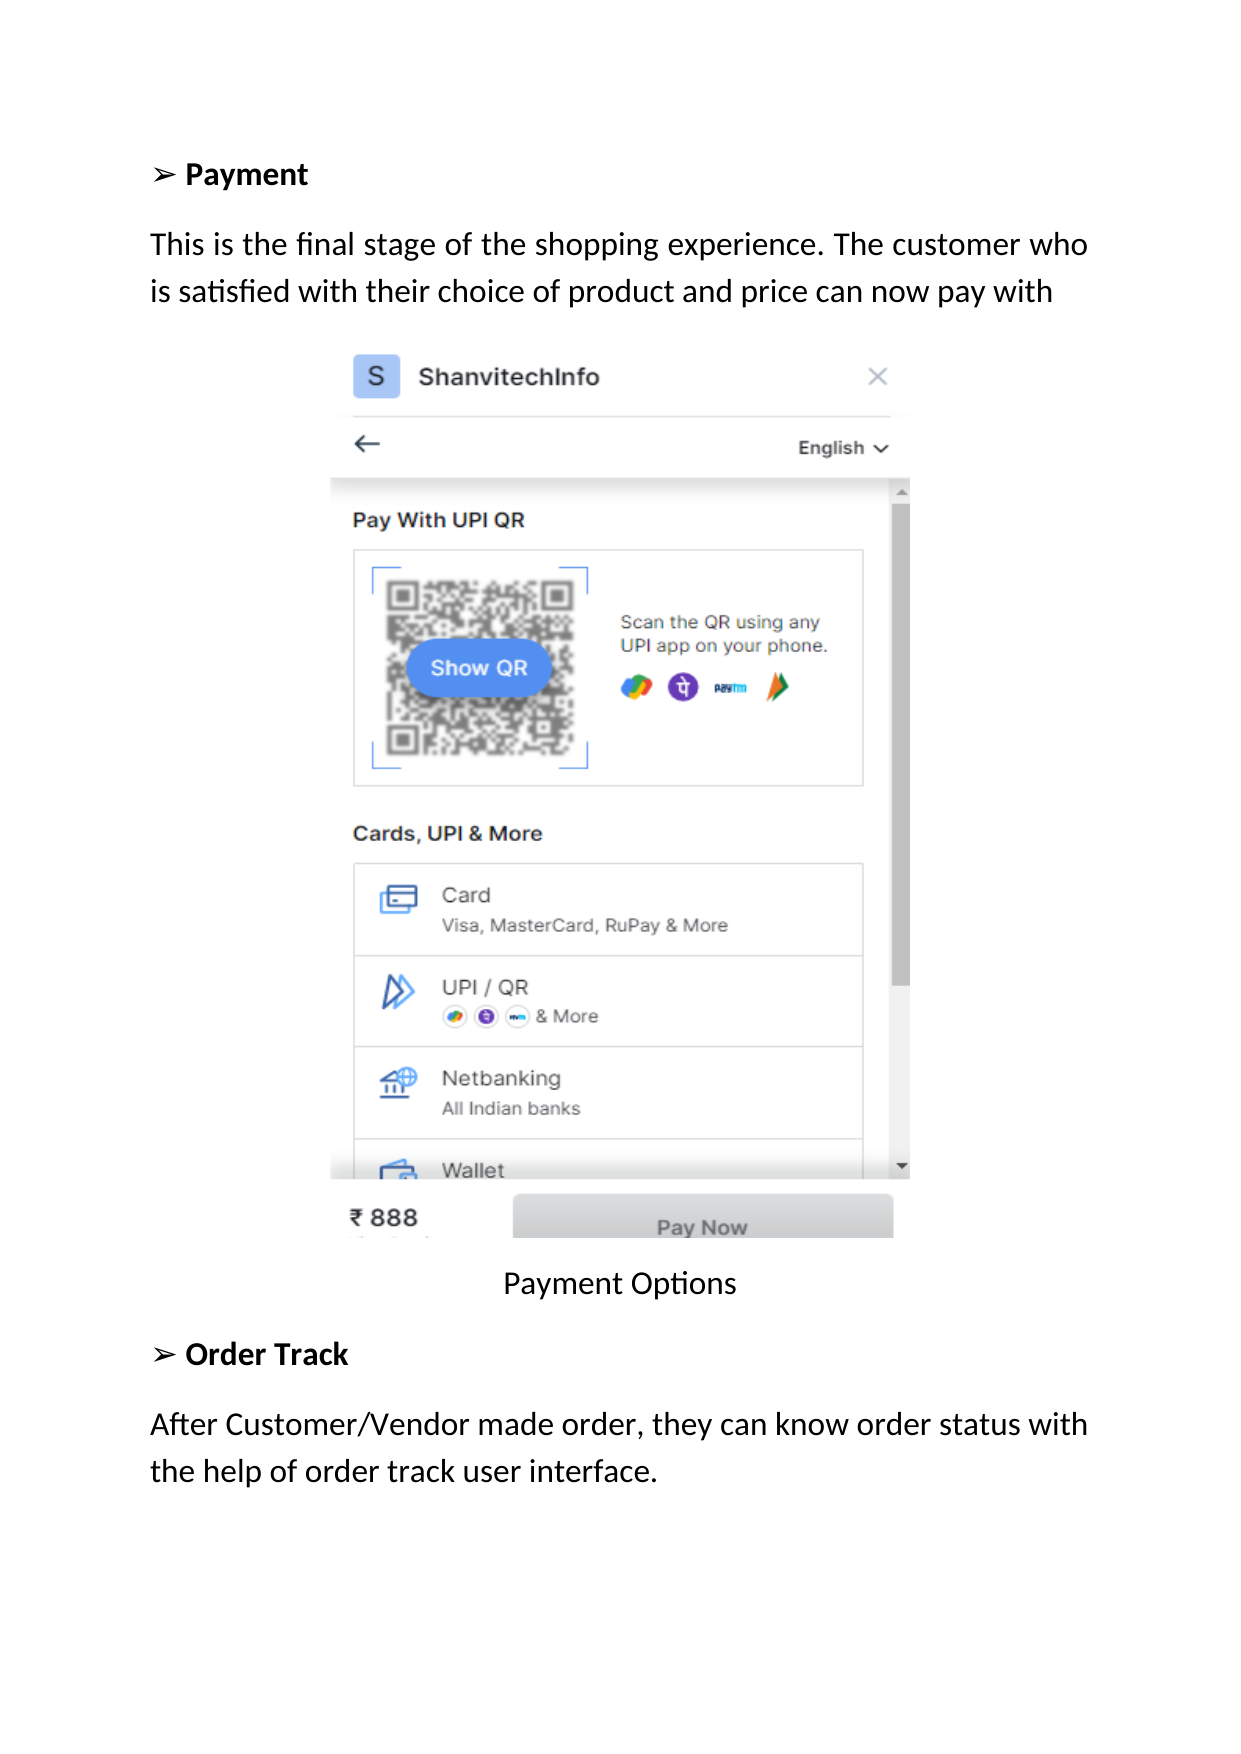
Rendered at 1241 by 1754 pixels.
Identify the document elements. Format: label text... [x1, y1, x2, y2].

picture [330, 337, 910, 1238]
text After Customer/Vendor made order, they can know order status with the help of order track user interface. [150, 1403, 1090, 1491]
text ➢ Order Track [150, 1330, 1090, 1375]
text This is the final stage of the shopping experience. The customer who is satisfied with their choice of product and price can now pay with [150, 223, 1090, 311]
text ➢ Payment [150, 150, 1090, 195]
text Payment Options [150, 1262, 1090, 1303]
